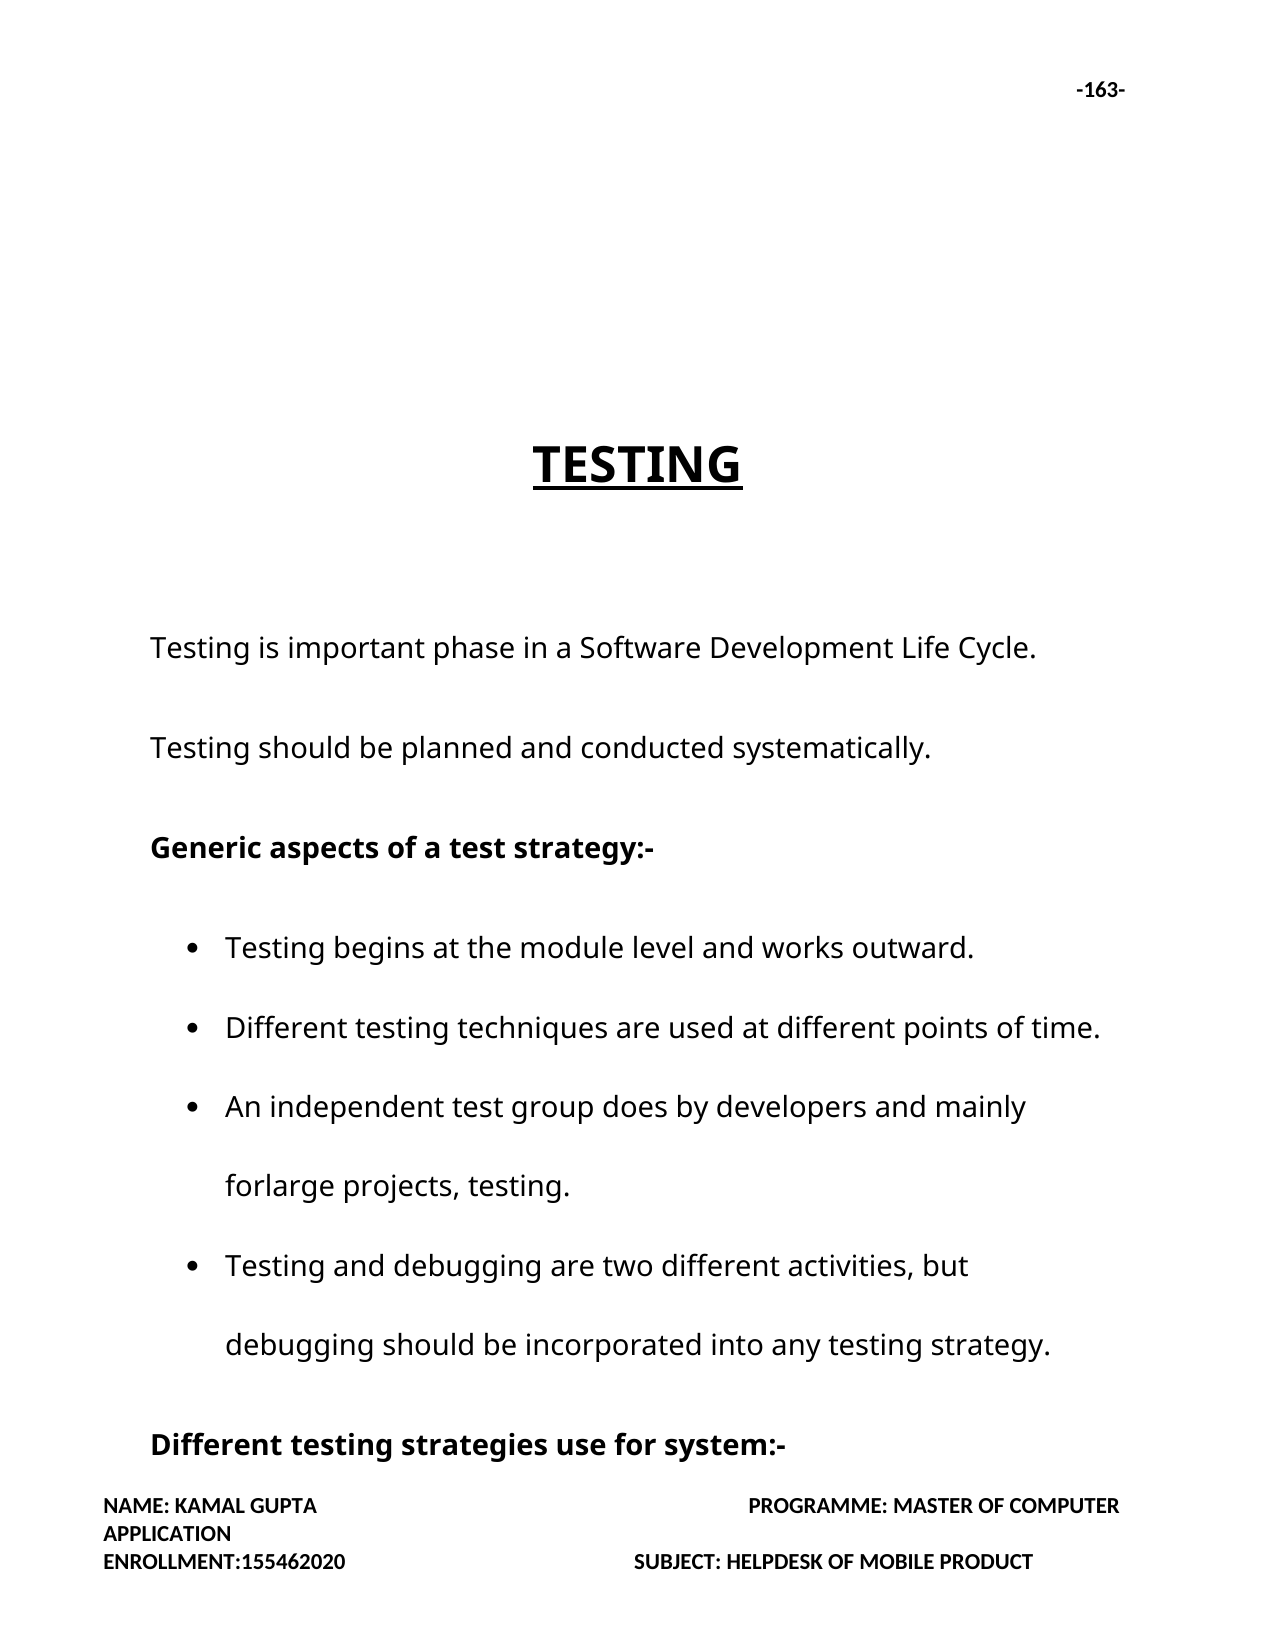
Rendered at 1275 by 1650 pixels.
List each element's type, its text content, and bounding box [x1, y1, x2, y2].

list Testing begins at the module level and works outward. [187, 927, 1125, 967]
text Different testing strategies use for system:- [150, 1424, 1125, 1464]
text TESTING [150, 428, 1125, 497]
text Testing is important phase in a Software Development Life Cycle. [150, 627, 1125, 667]
text Testing should be planned and conducted systematically. [150, 727, 1125, 767]
list Different testing techniques are used at different points of time. [187, 1007, 1125, 1047]
list An independent test group does by developers and mainly forlarge projects, testing. [187, 1086, 1125, 1205]
text Generic aspects of a test strategy:- [150, 827, 1125, 867]
list Testing and debugging are two different activities, but debugging should be incorporated into any testing strategy. [187, 1245, 1125, 1364]
